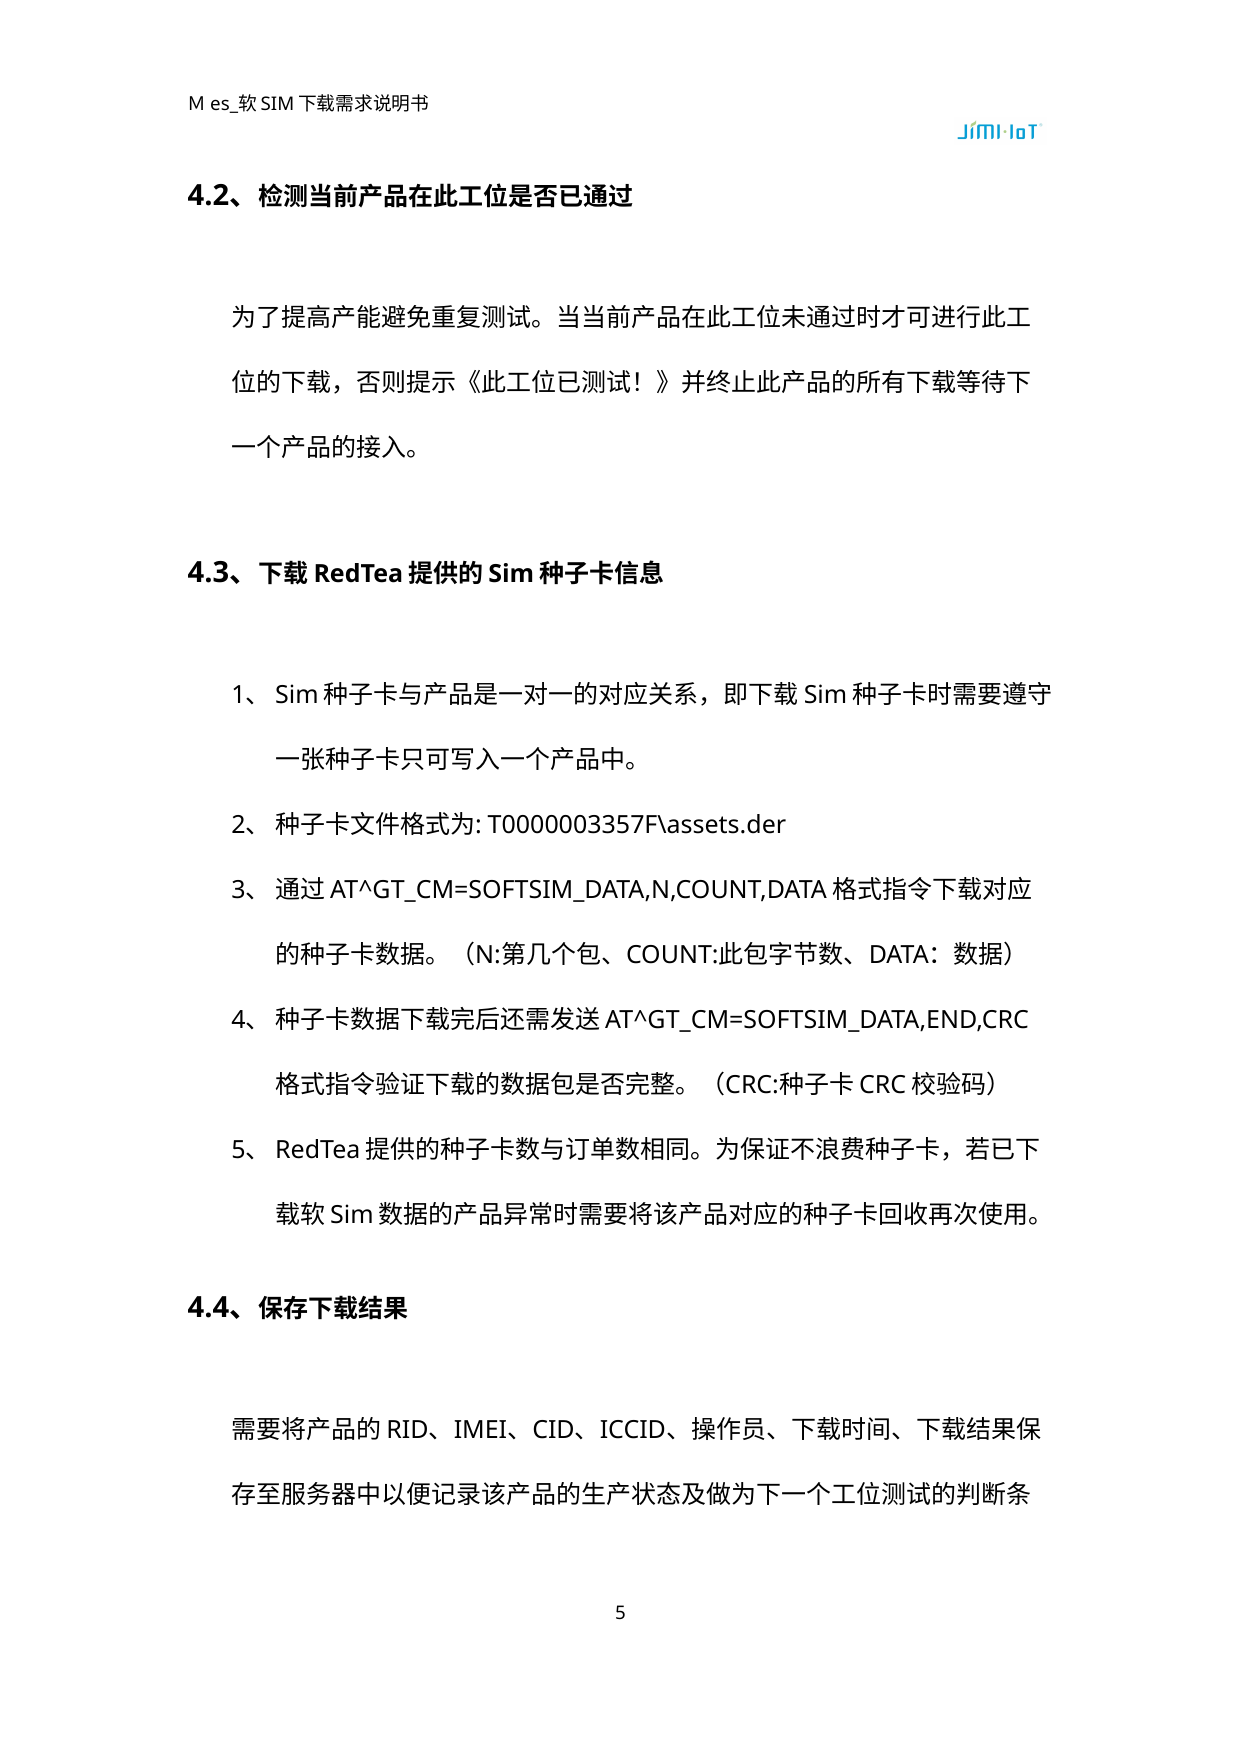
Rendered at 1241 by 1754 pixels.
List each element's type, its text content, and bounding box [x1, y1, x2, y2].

list Sim种子卡与产品是一对一的对应关系，即下载Sim种子卡时需要遵守一张种子卡只可写入一个产品中。 [231, 660, 1053, 790]
list 通过AT^GT_CM=SOFTSIM_DATA,N,COUNT,DATA格式指令下载对应的种子卡数据。（N:第几个包、COUNT:此包字节数、DATA：数据） [231, 855, 1053, 985]
text 为了提高产能避免重复测试。当当前产品在此工位未通过时才可进行此工位的下载，否则提示《此工位已测试！》并终止此产品的所有下载等待下一个产品的接入。 [231, 283, 1053, 478]
list RedTea提供的种子卡数与订单数相同。为保证不浪费种子卡，若已下载软Sim数据的产品异常时需要将该产品对应的种子卡回收再次使用。 [231, 1115, 1053, 1245]
subtitle 4.3、下载RedTea提供的Sim种子卡信息 [187, 537, 1053, 602]
text 需要将产品的RID、IMEI、CID、ICCID、操作员、下载时间、下载结果保存至服务器中以便记录该产品的生产状态及做为下一个工位测试的判断条件。 [231, 1396, 1053, 1526]
subtitle 4.4、保存下载结果 [187, 1272, 1053, 1337]
list 种子卡文件格式为: T0000003357F\assets.der [231, 790, 1053, 855]
subtitle 4.2、检测当前产品在此工位是否已通过 [187, 160, 1053, 225]
picture [954, 117, 1047, 145]
list 种子卡数据下载完后还需发送AT^GT_CM=SOFTSIM_DATA,END,CRC格式指令验证下载的数据包是否完整。（CRC:种子卡CRC校验码） [231, 985, 1053, 1115]
